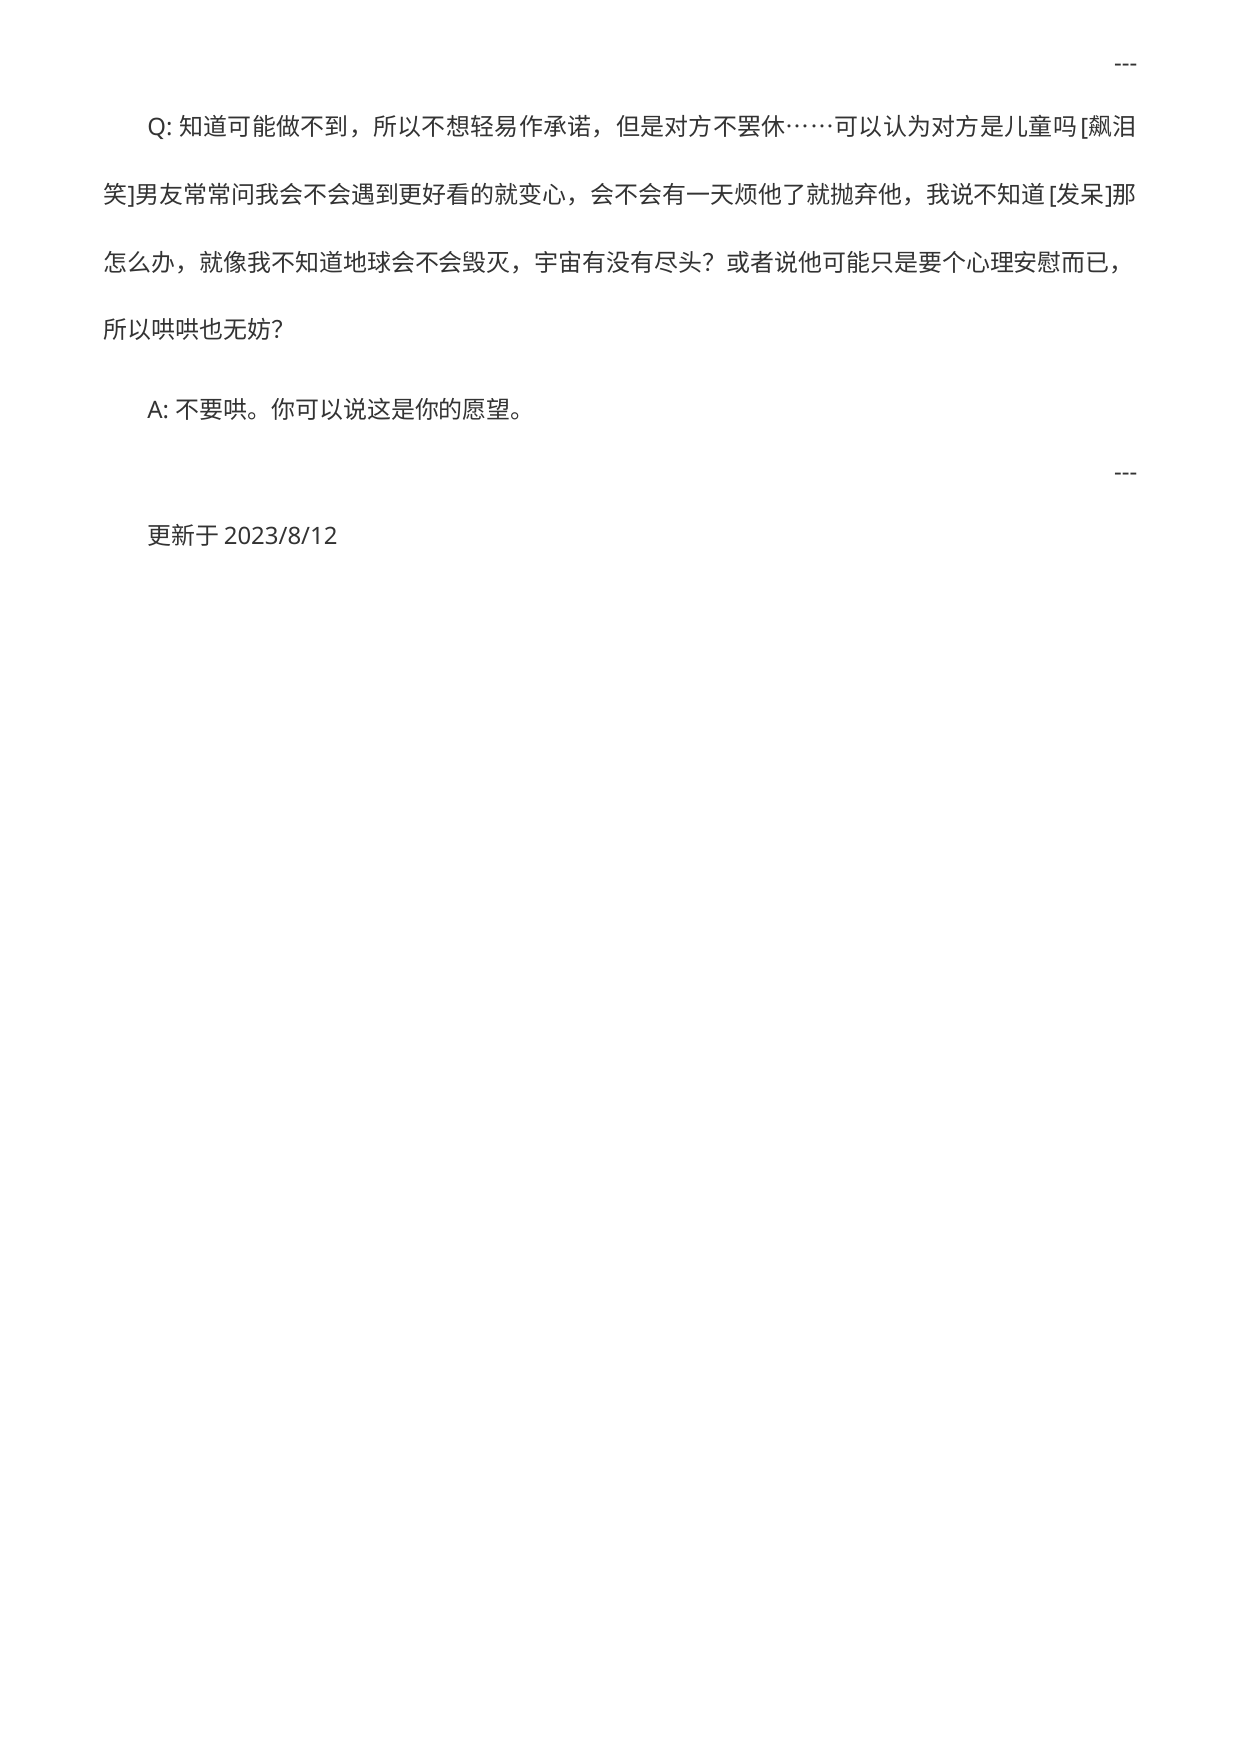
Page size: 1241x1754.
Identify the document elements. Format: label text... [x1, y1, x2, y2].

text A: 不要哄。你可以说这是你的愿望。 [103, 374, 1137, 442]
text --- [103, 454, 1137, 488]
text 更新于2023/8/12 [103, 500, 1137, 568]
text --- [103, 45, 1137, 79]
text Q: 知道可能做不到，所以不想轻易作承诺，但是对方不罢休……可以认为对方是儿童吗[飙泪笑]男友常常问我会不会遇到更好看的就变心，会不会有一天烦他了就抛弃他，我说不知道[发呆]那怎么办，就像我不知道地球会不会毁灭，宇宙有没有尽头？或者说他可能只是要个心理安慰而已，所以哄哄也无妨？ [103, 91, 1137, 362]
